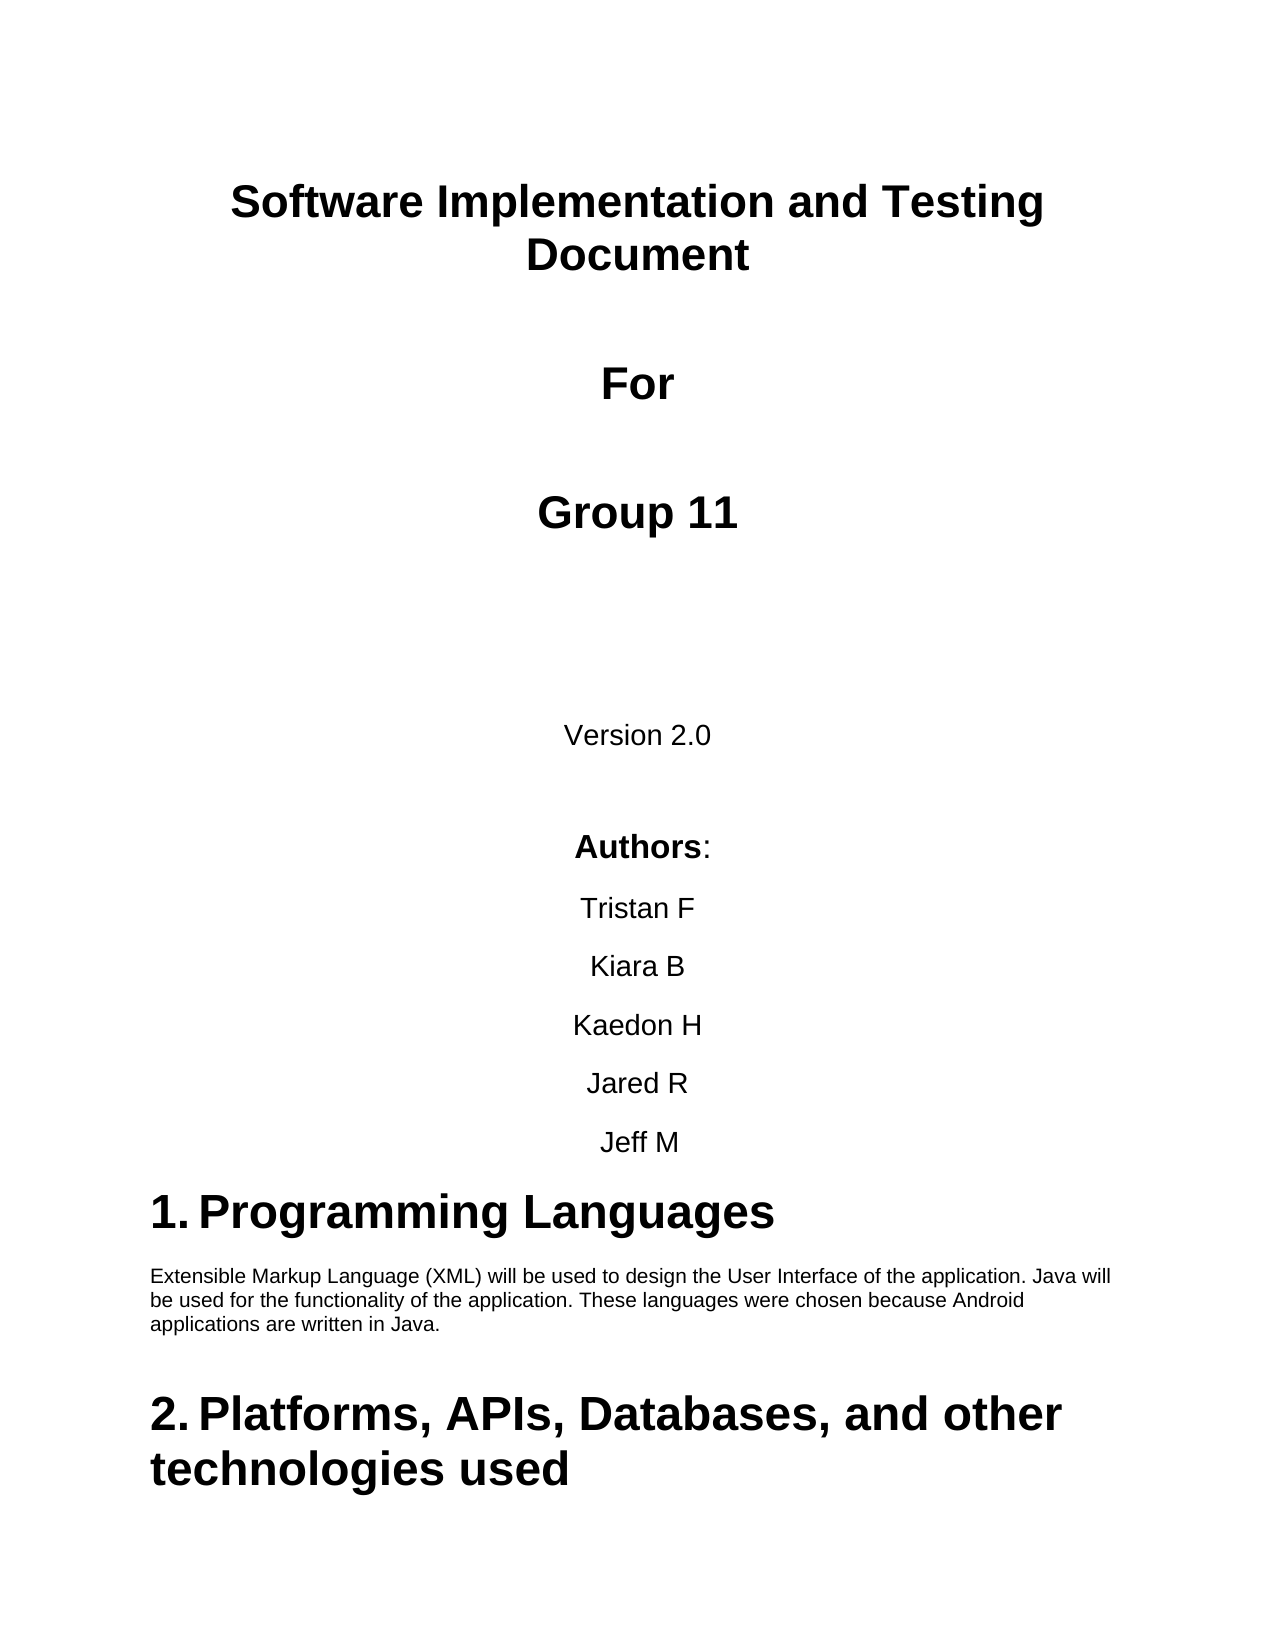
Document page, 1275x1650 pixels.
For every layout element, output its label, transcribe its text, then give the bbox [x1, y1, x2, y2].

text Jeff M [150, 1125, 1125, 1159]
text Software Implementation and Testing Document [150, 175, 1125, 280]
text Extensible Markup Language (XML) will be used to design the User Interface of the application. Java will be used for the functionality of the application. These languages were chosen because Android applications are written in Java. [150, 1264, 1125, 1336]
text For [150, 357, 1125, 409]
text Kiara B [150, 949, 1125, 983]
text 1. Programming Languages [150, 1184, 1125, 1239]
text Authors: [150, 827, 1125, 866]
text Group 11 [150, 486, 1125, 538]
text Kaedon H [150, 1008, 1125, 1042]
text Version 2.0 [150, 718, 1125, 751]
subtitle 2. Platforms, APIs, Databases, and other technologies used [150, 1386, 1125, 1496]
text Tristan F [150, 891, 1125, 924]
text Jared R [150, 1067, 1125, 1100]
